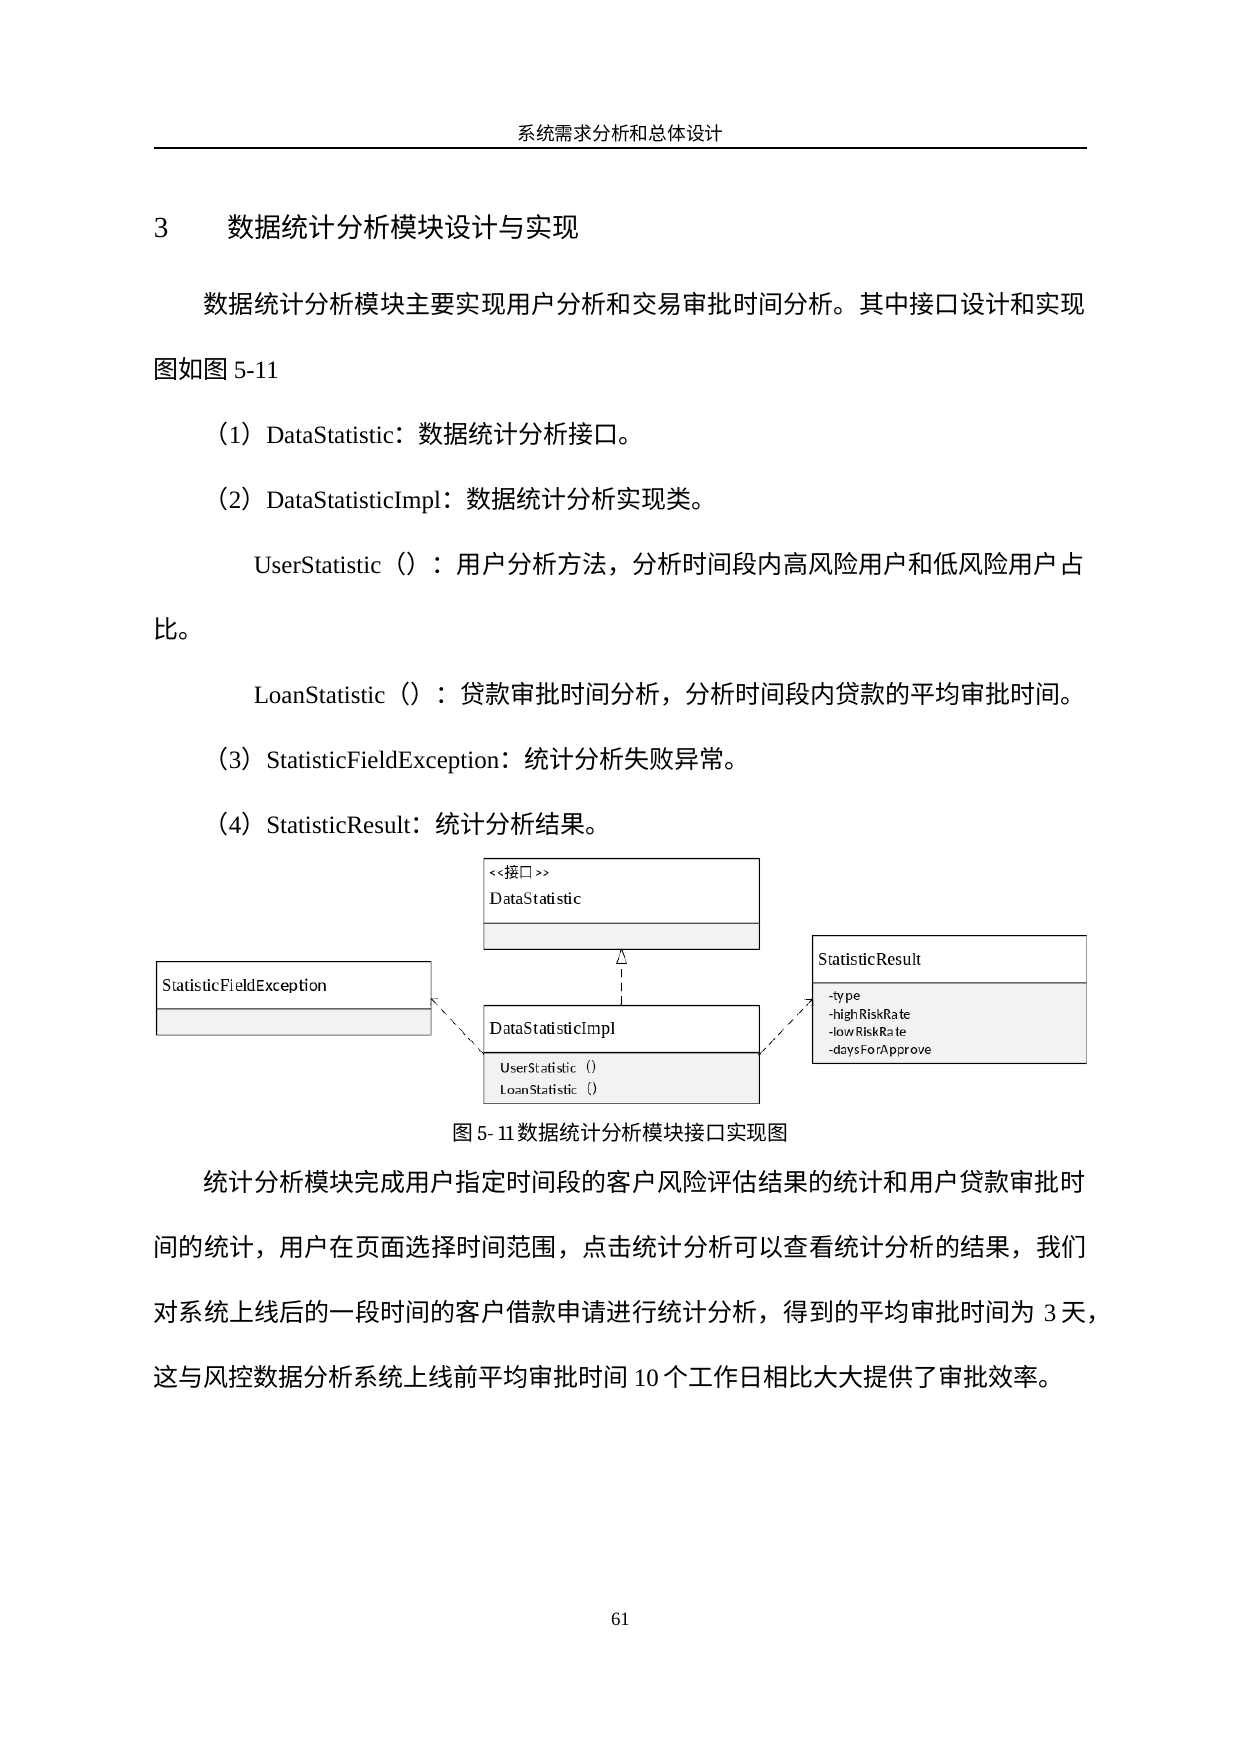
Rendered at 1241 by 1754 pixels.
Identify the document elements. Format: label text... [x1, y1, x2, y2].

text 数据统计分析模块主要实现用户分析和交易审批时间分析。其中接口设计和实现图如图5-11 [153, 270, 1087, 400]
subtitle 数据统计分析模块设计与实现 [153, 193, 1087, 258]
text （2）DataStatisticImpl：数据统计分析实现类。 [153, 465, 1087, 530]
text UserStatistic（）：用户分析方法，分析时间段内高风险用户和低风险用户占比。 [153, 530, 1087, 660]
text （4）StatisticResult：统计分析结果。 [153, 790, 1087, 855]
text 统计分析模块完成用户指定时间段的客户风险评估结果的统计和用户贷款审批时间的统计，用户在页面选择时间范围，点击统计分析可以查看统计分析的结果，我们对系统上线后的一段时间的客户借款申请进行统计分析，得到的平均审批时间为3天，这与风控数据分析系统上线前平均审批时间10个工作日相比大大提供了审批效率。 [153, 1148, 1087, 1408]
text LoanStatistic（）：贷款审批时间分析，分析时间段内贷款的平均审批时间。 [153, 660, 1087, 725]
text （3）StatisticFieldException：统计分析失败异常。 [153, 725, 1087, 790]
text （1）DataStatistic：数据统计分析接口。 [153, 400, 1087, 465]
